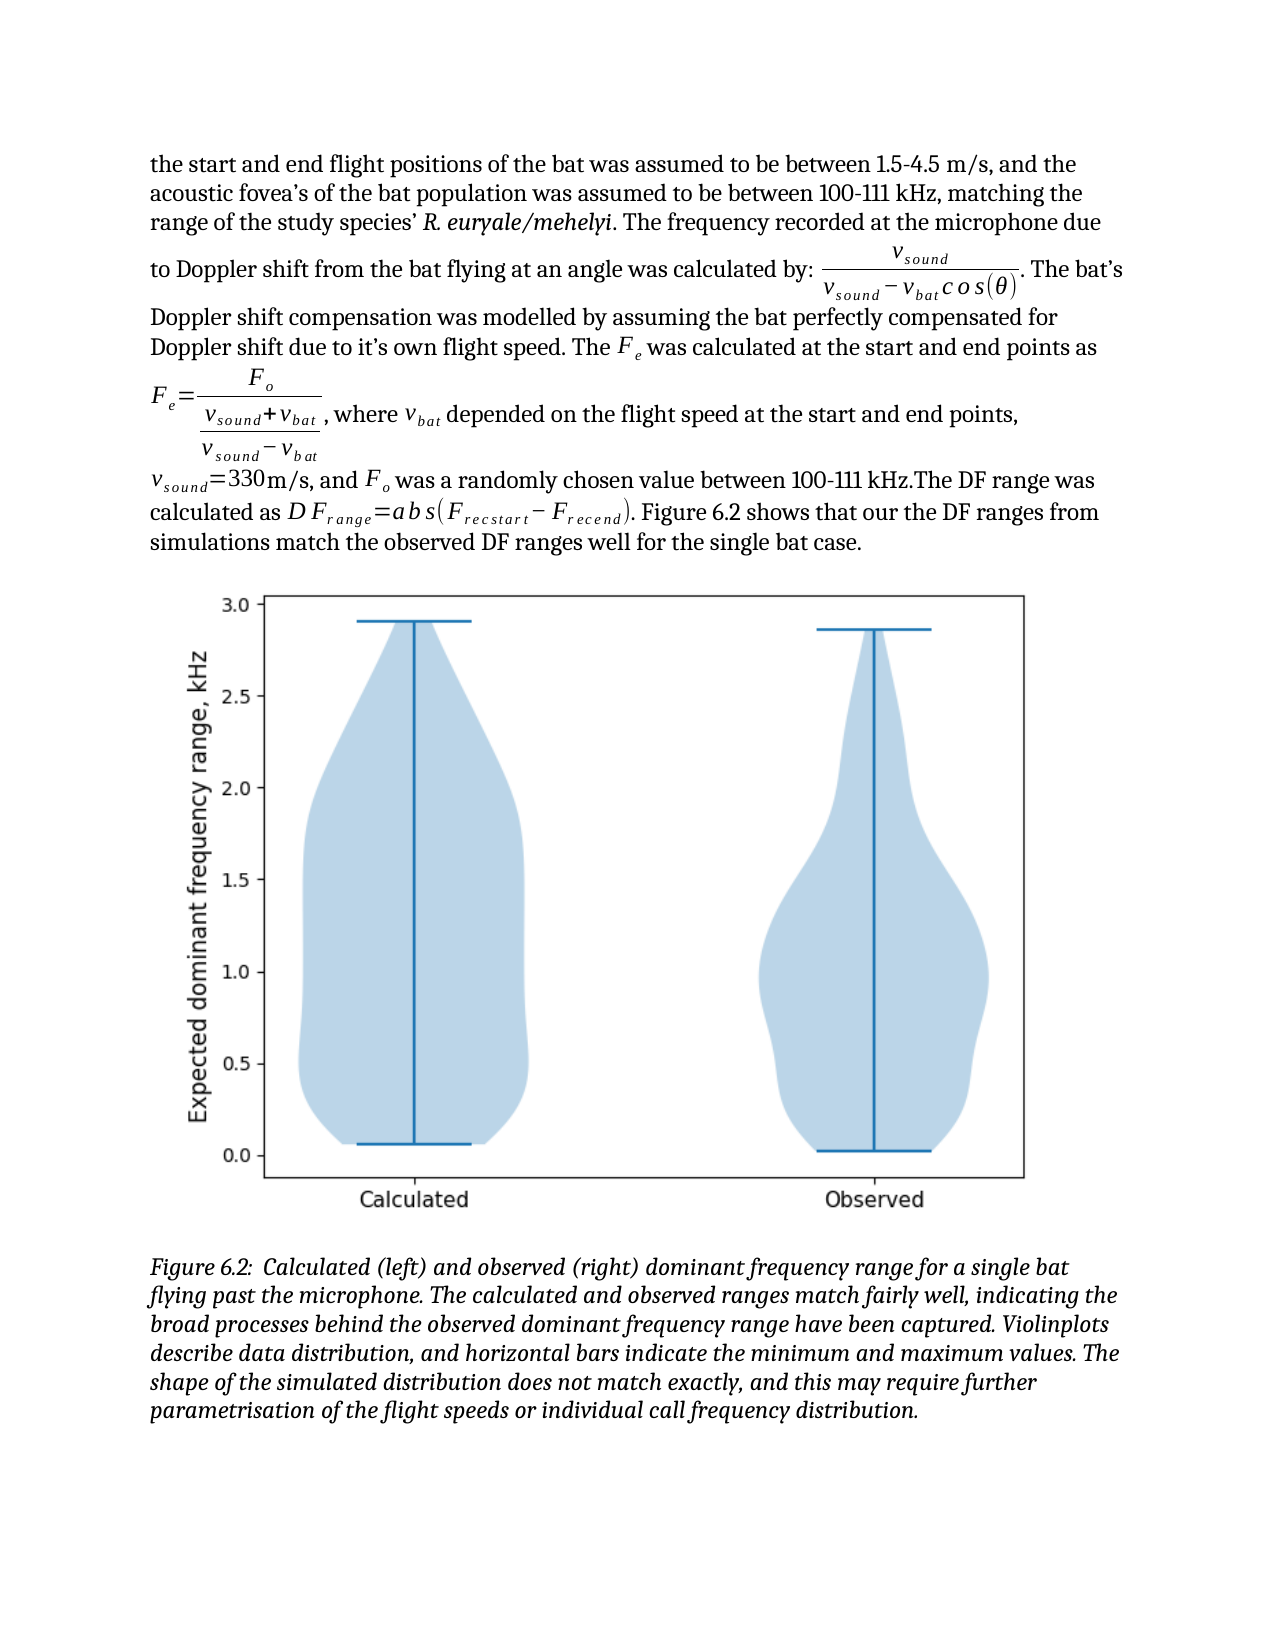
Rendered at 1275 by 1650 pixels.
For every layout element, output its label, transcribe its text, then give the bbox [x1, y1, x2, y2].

text Figure 6.2: Calculated (left) and observed (right) dominant frequency range for a single bat flying past the microphone. The calculated and observed ranges match fairly well, indicating the broad processes behind the observed dominant frequency range have been captured. Violinplots describe data distribution, and horizontal bars indicate the minimum and maximum values. The shape of the simulated distribution does not match exactly, and this may require further parametrisation of the flight speeds or individual call frequency distribution. [150, 1253, 1125, 1425]
picture [168, 575, 1044, 1232]
